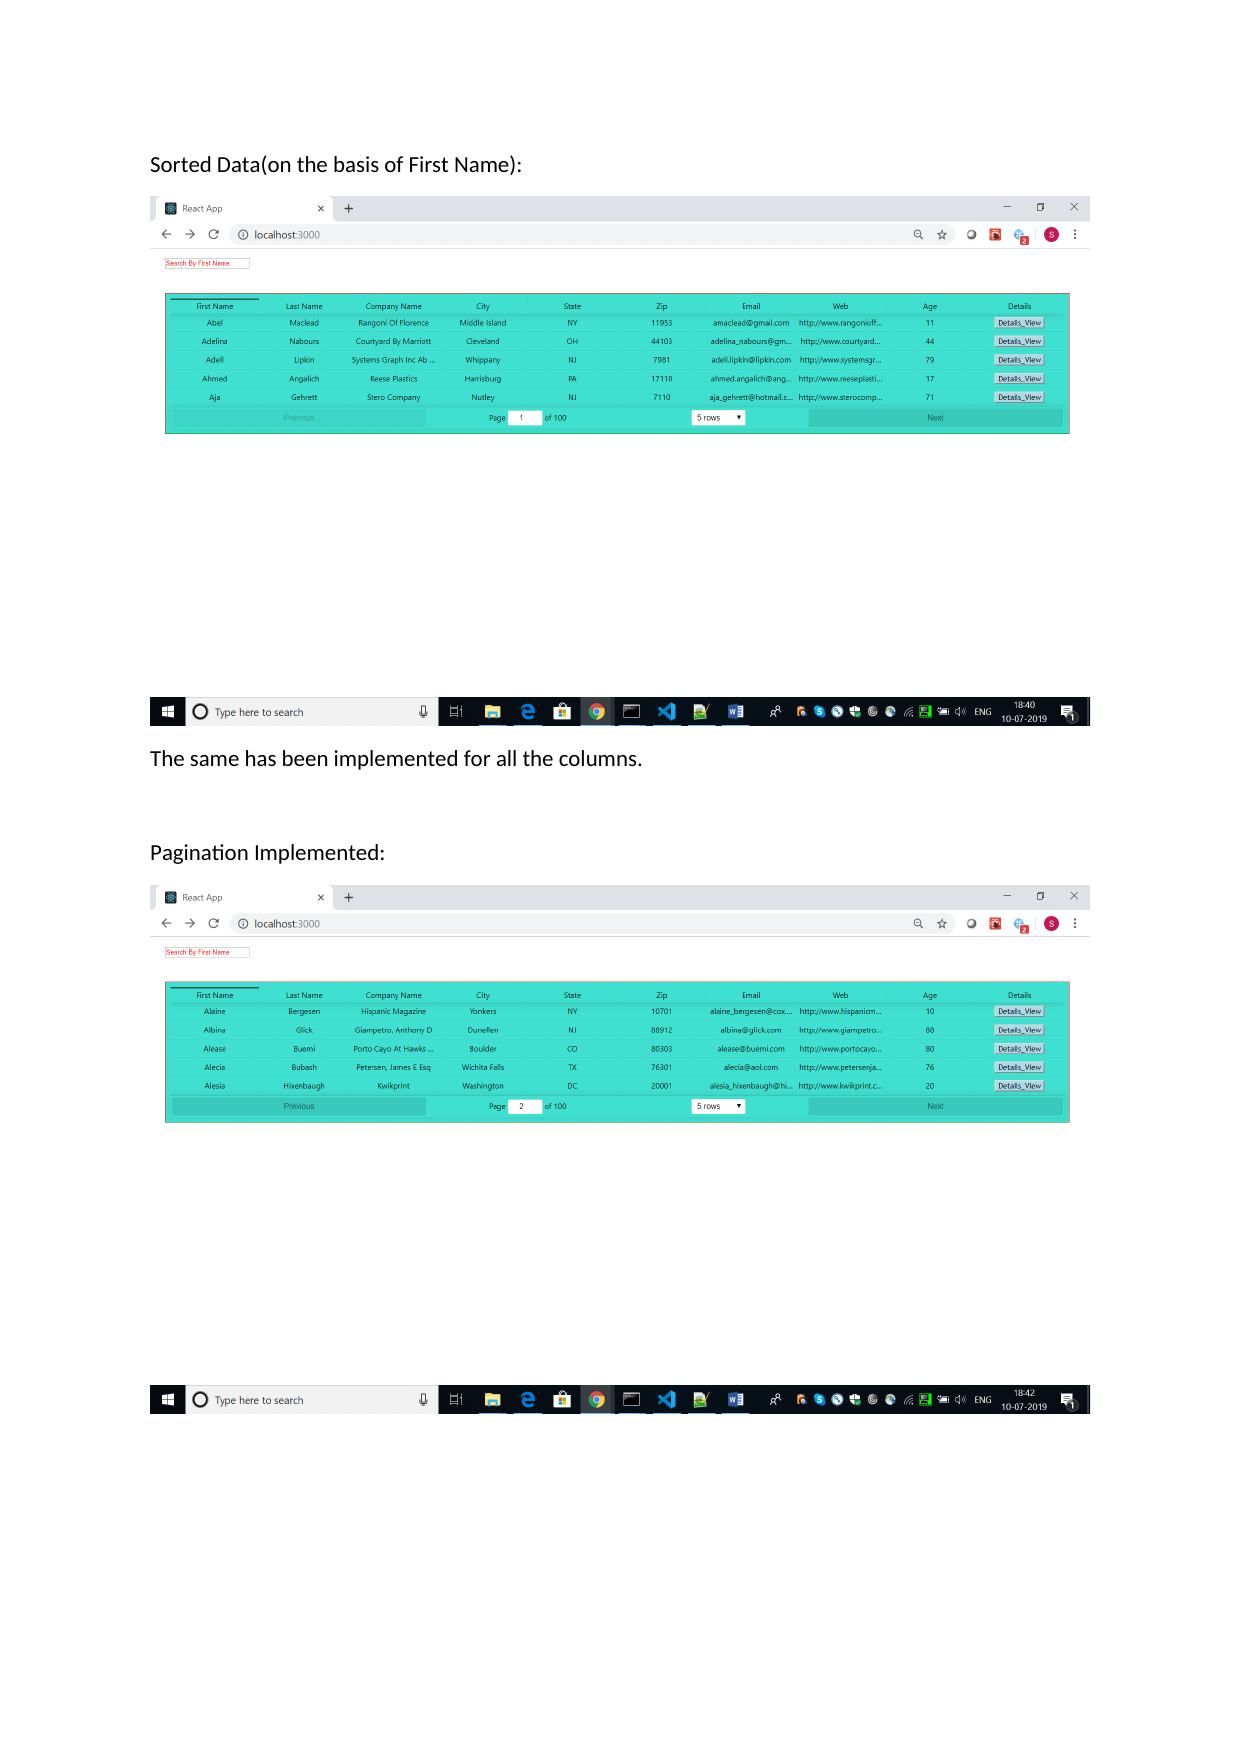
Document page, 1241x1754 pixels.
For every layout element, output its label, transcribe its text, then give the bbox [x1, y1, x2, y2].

text The same has been implemented for all the columns. [150, 744, 1090, 773]
text Sorted Data(on the basis of First Name): [150, 150, 1090, 178]
picture [150, 196, 1091, 726]
picture [150, 885, 1091, 1414]
text Pagination Implemented: [150, 838, 1090, 866]
